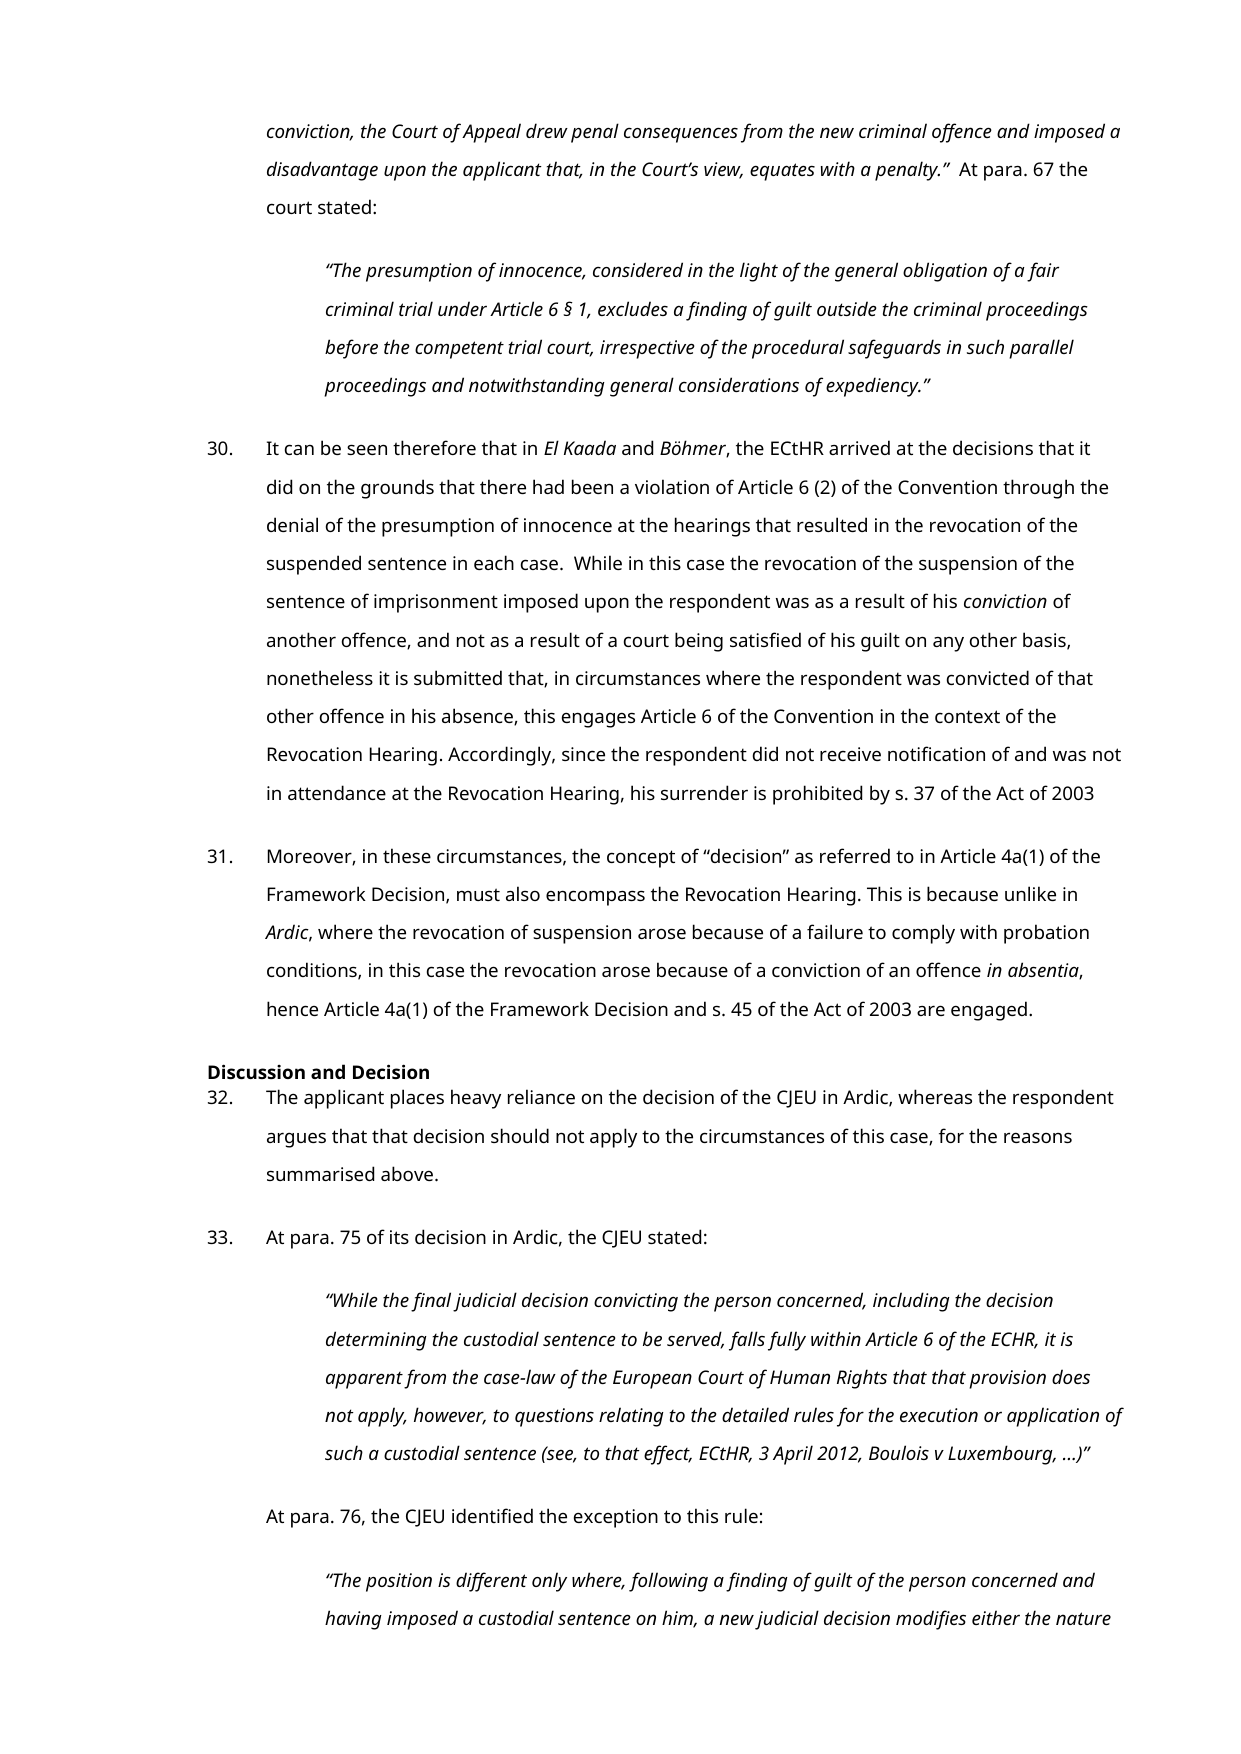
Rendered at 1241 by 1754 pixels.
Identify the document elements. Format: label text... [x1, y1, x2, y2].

text 30. It can be seen therefore that in El Kaada and Böhmer, the ECtHR arrived at the decisions that it did on the grounds that there had been a violation of Article 6 (2) of the Convention through the denial of the presumption of innocence at the hearings that resulted in the revocation of the suspended sentence in each case. While in this case the revocation of the suspension of the sentence of imprisonment imposed upon the respondent was as a result of his conviction of another offence, and not as a result of a court being satisfied of his guilt on any other basis, nonetheless it is submitted that, in circumstances where the respondent was convicted of that other offence in his absence, this engages Article 6 of the Convention in the context of the Revocation Hearing. Accordingly, since the respondent did not receive notification of and was not in attendance at the Revocation Hearing, his surrender is prohibited by s. 37 of the Act of 2003 [207, 436, 1122, 805]
subtitle Discussion and Decision [207, 1059, 1122, 1085]
text “While the final judicial decision convicting the person concerned, including the decision determining the custodial sentence to be served, falls fully within Article 6 of the ECHR, it is apparent from the case-law of the European Court of Human Rights that that provision does not apply, however, to questions relating to the detailed rules for the execution or application of such a custodial sentence (see, to that effect, ECtHR, 3 April 2012, Boulois v Luxembourg, …)” [266, 1288, 1122, 1466]
text At para. 76, the CJEU identified the exception to this rule: [207, 1504, 1122, 1529]
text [266, 1567, 1122, 1631]
text 32. The applicant places heavy reliance on the decision of the CJEU in Ardic, whereas the respondent argues that that decision should not apply to the circumstances of this case, for the reasons summarised above. [207, 1085, 1122, 1187]
text 31. Moreover, in these circumstances, the concept of “decision” as referred to in Article 4a(1) of the Framework Decision, must also encompass the Revocation Hearing. This is because unlike in Ardic, where the revocation of suspension arose because of a failure to comply with probation conditions, in this case the revocation arose because of a conviction of an offence in absentia, hence Article 4a(1) of the Framework Decision and s. 45 of the Act of 2003 are engaged. [207, 843, 1122, 1021]
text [207, 118, 1122, 220]
text “The presumption of innocence, considered in the light of the general obligation of a fair criminal trial under Article 6 § 1, excludes a finding of guilt outside the criminal proceedings before the competent trial court, irrespective of the procedural safeguards in such parallel proceedings and notwithstanding general considerations of expediency.” [266, 258, 1122, 398]
text 33. At para. 75 of its decision in Ardic, the CJEU stated: [207, 1224, 1122, 1250]
